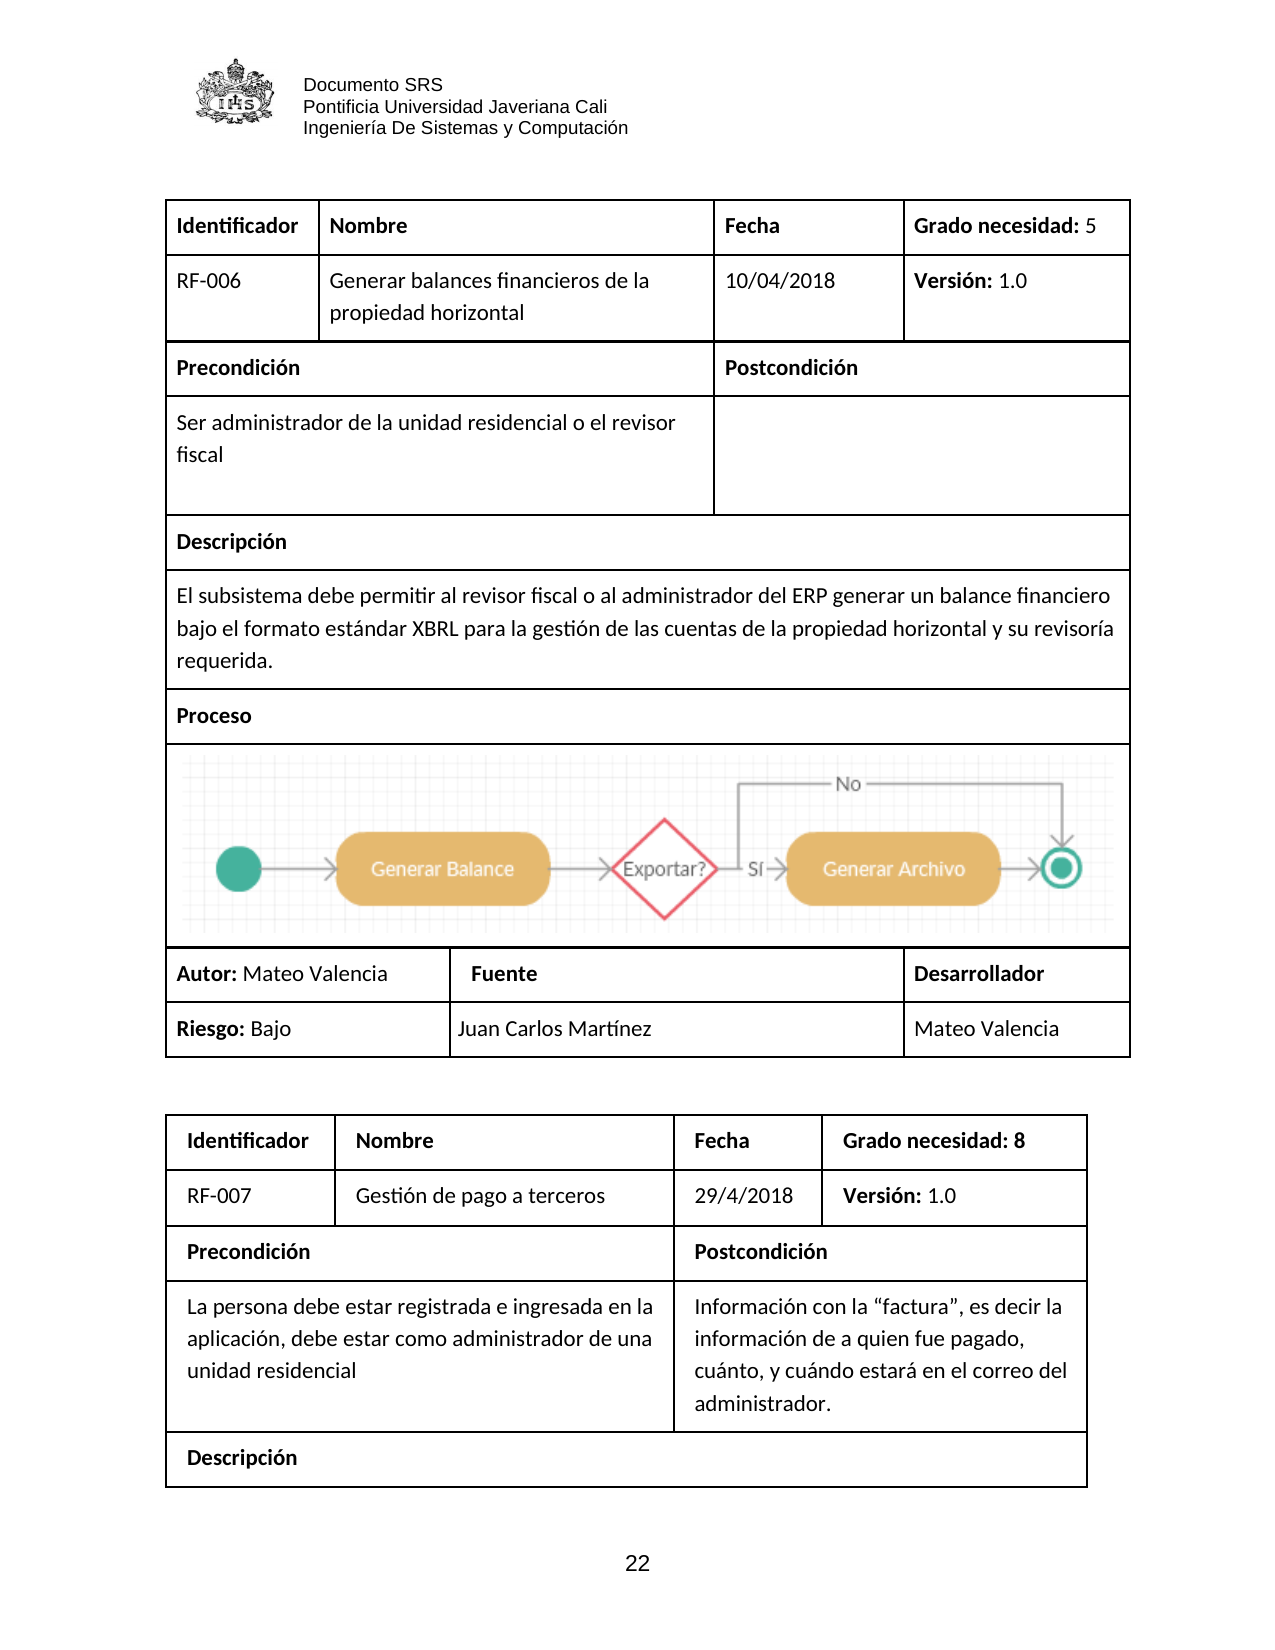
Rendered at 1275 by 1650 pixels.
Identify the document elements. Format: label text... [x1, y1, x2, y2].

table_cell Proceso [167, 690, 1129, 743]
table_cell Riesgo: Bajo [167, 1003, 449, 1056]
table_cell Versión: 1.0 [905, 256, 1129, 340]
table_header Grado necesidad: 8 [823, 1116, 1086, 1169]
table_cell RF-006 [167, 256, 318, 340]
table_cell Precondición [167, 343, 713, 395]
picture [182, 755, 1114, 933]
table_cell [715, 397, 1129, 514]
table_header Identificador [167, 1116, 334, 1169]
table_cell Generar balances financieros de la propiedad horizontal [320, 256, 713, 340]
table_header Fecha [675, 1116, 821, 1169]
table_cell Juan Carlos Martínez [451, 1003, 903, 1056]
table_cell Versión: 1.0 [823, 1171, 1086, 1225]
table_cell Descripción [167, 516, 1129, 569]
table_cell Gestión de pago a terceros [336, 1171, 673, 1225]
table_cell Información con la “factura”, es decir la información de a quien fue pagado, cuánto, y cuándo estará en el correo del administrador. [675, 1282, 1086, 1431]
table_cell RF-007 [167, 1171, 334, 1225]
table_cell Descripción [167, 1433, 1086, 1486]
table_cell La persona debe estar registrada e ingresada en la aplicación, debe estar como administrador de una unidad residencial [167, 1282, 673, 1431]
table_cell Postcondición [715, 343, 1129, 395]
table_cell 29/4/2018 [675, 1171, 821, 1225]
table_header Identificador [167, 201, 318, 253]
table_cell 10/04/2018 [715, 256, 903, 340]
table_cell [167, 745, 1129, 946]
table_cell Mateo Valencia [905, 1003, 1129, 1056]
table_header Fecha [715, 201, 903, 253]
table_header Grado necesidad: 5 [905, 201, 1129, 253]
table_header Nombre [336, 1116, 673, 1169]
table_cell Ser administrador de la unidad residencial o el revisor fiscal [167, 397, 713, 514]
table_cell Fuente [451, 949, 903, 1001]
picture [193, 56, 278, 126]
table_cell Desarrollador [905, 949, 1129, 1001]
table_cell Precondición [167, 1227, 673, 1280]
table_cell El subsistema debe permitir al revisor fiscal o al administrador del ERP generar un balance financiero bajo el formato estándar XBRL para la gestión de las cuentas de la propiedad horizontal y su revisoría requerida. [167, 571, 1129, 688]
table_cell Postcondición [675, 1227, 1086, 1280]
table_header Nombre [320, 201, 713, 253]
table_cell Autor: Mateo Valencia [167, 949, 449, 1001]
